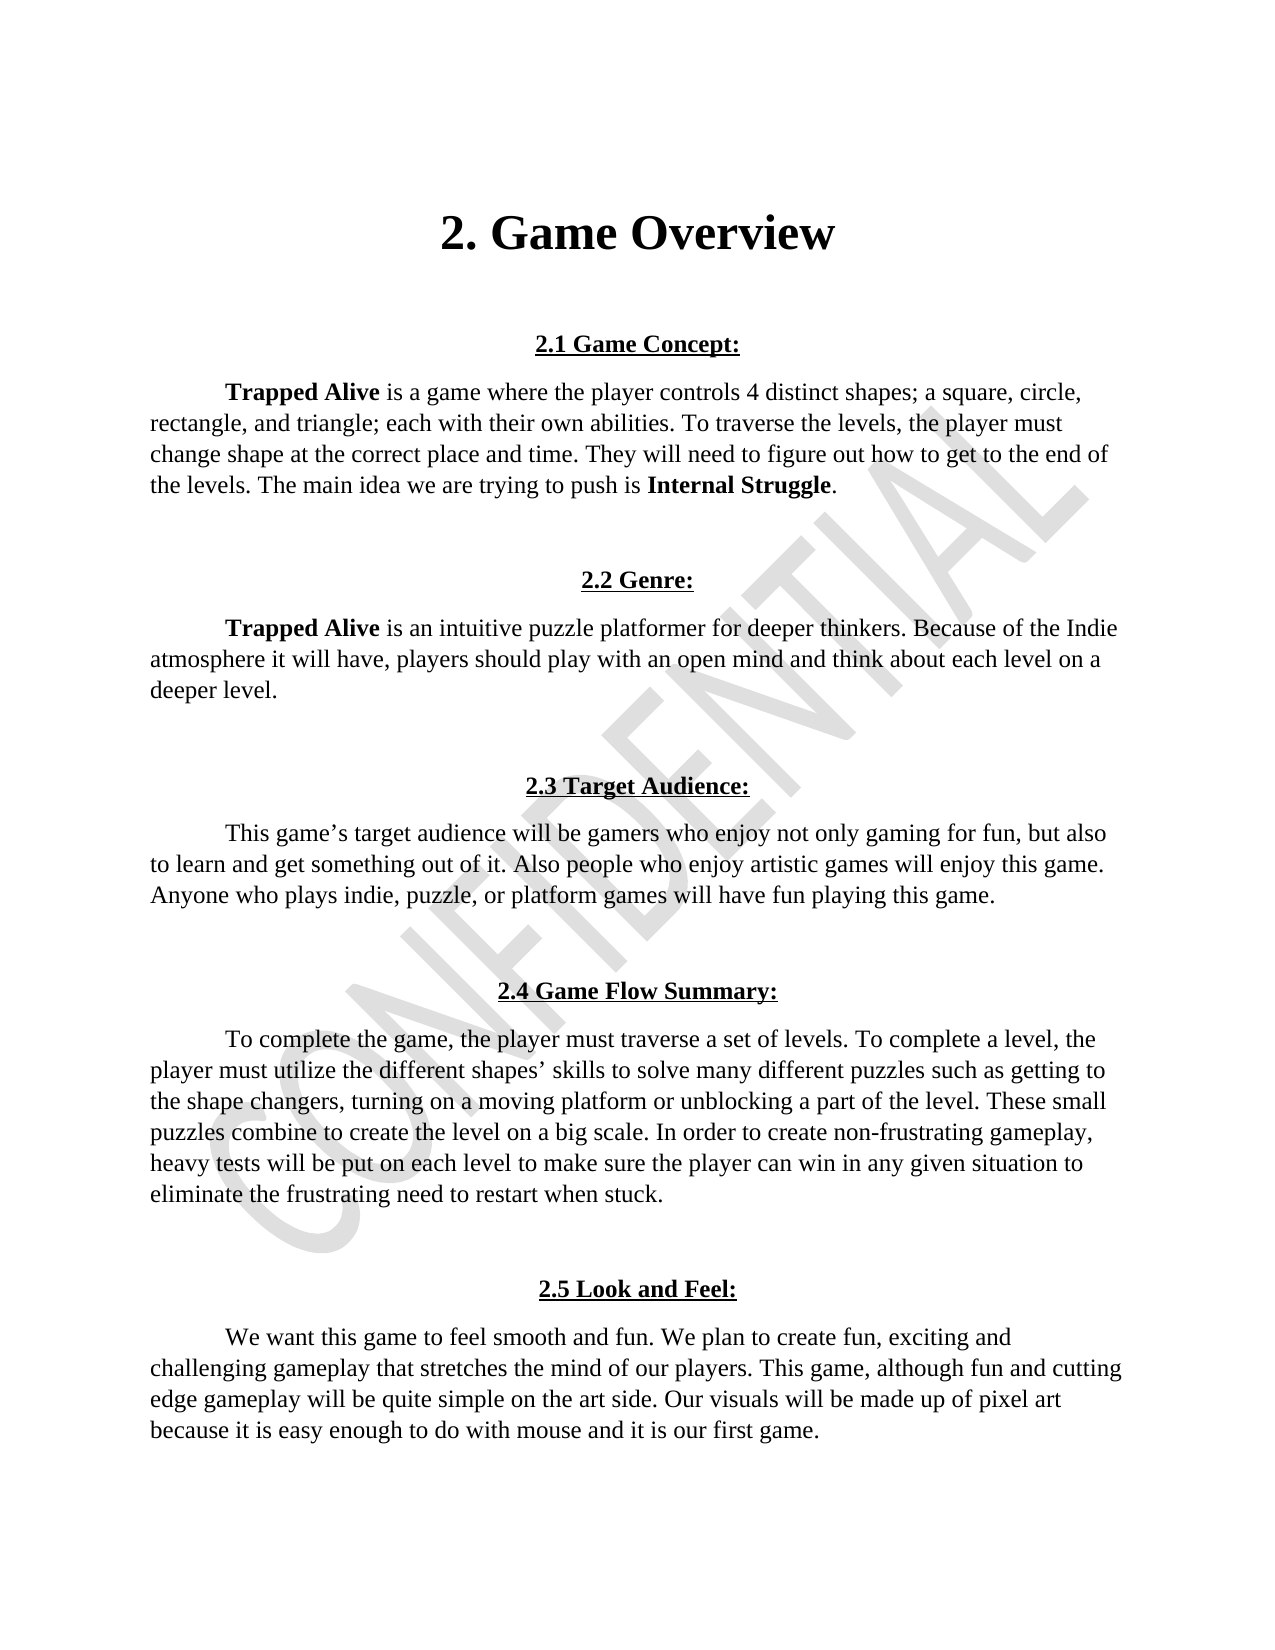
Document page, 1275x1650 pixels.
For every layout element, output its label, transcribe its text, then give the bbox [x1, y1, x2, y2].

text 2.2 Genre: [150, 566, 1125, 594]
text 2.3 Target Audience: [150, 771, 1125, 799]
text To complete the game, the player must traverse a set of levels. To complete a level, the player must utilize the different shapes’ skills to solve many different puzzles such as getting to the shape changers, turning on a moving platform or unblocking a part of the level. These small puzzles combine to create the level on a big scale. In order to create non-frustrating gameplay, heavy tests will be put on each level to make sure the player can win in any given situation to eliminate the frustrating need to restart when stuck. [150, 1024, 1125, 1208]
text 2. Game Overview [150, 203, 1125, 260]
text Trapped Alive is a game where the player controls 4 distinct shapes; a square, circle, rectangle, and triangle; each with their own abilities. To traverse the levels, the player must change shape at the correct place and time. They will need to figure out how to get to the end of the levels. The main idea we are trying to push is Internal Struggle. [150, 377, 1125, 499]
text Trapped Alive is an intuitive puzzle platformer for deeper thinkers. Because of the Indie atmosphere it will have, players should play with an open mind and think about each level on a deeper level. [150, 613, 1125, 704]
text 2.4 Game Flow Summary: [150, 976, 1125, 1005]
text This game’s target audience will be gamers who enjoy not only gaming for fun, but also to learn and get something out of it. Also people who enjoy artistic games will enjoy this game. Anyone who plays indie, puzzle, or platform games will have fun playing this game. [150, 818, 1125, 909]
text 2.5 Look and Feel: [150, 1274, 1125, 1303]
text We want this game to feel smooth and fun. We plan to create fun, exciting and challenging gameplay that stretches the mind of our players. This game, although fun and cutting edge gameplay will be quite simple on the art side. Our visuals will be made up of pixel art because it is easy enough to do with mouse and it is our first game. [150, 1322, 1125, 1444]
text 2.1 Game Concept: [150, 329, 1125, 358]
